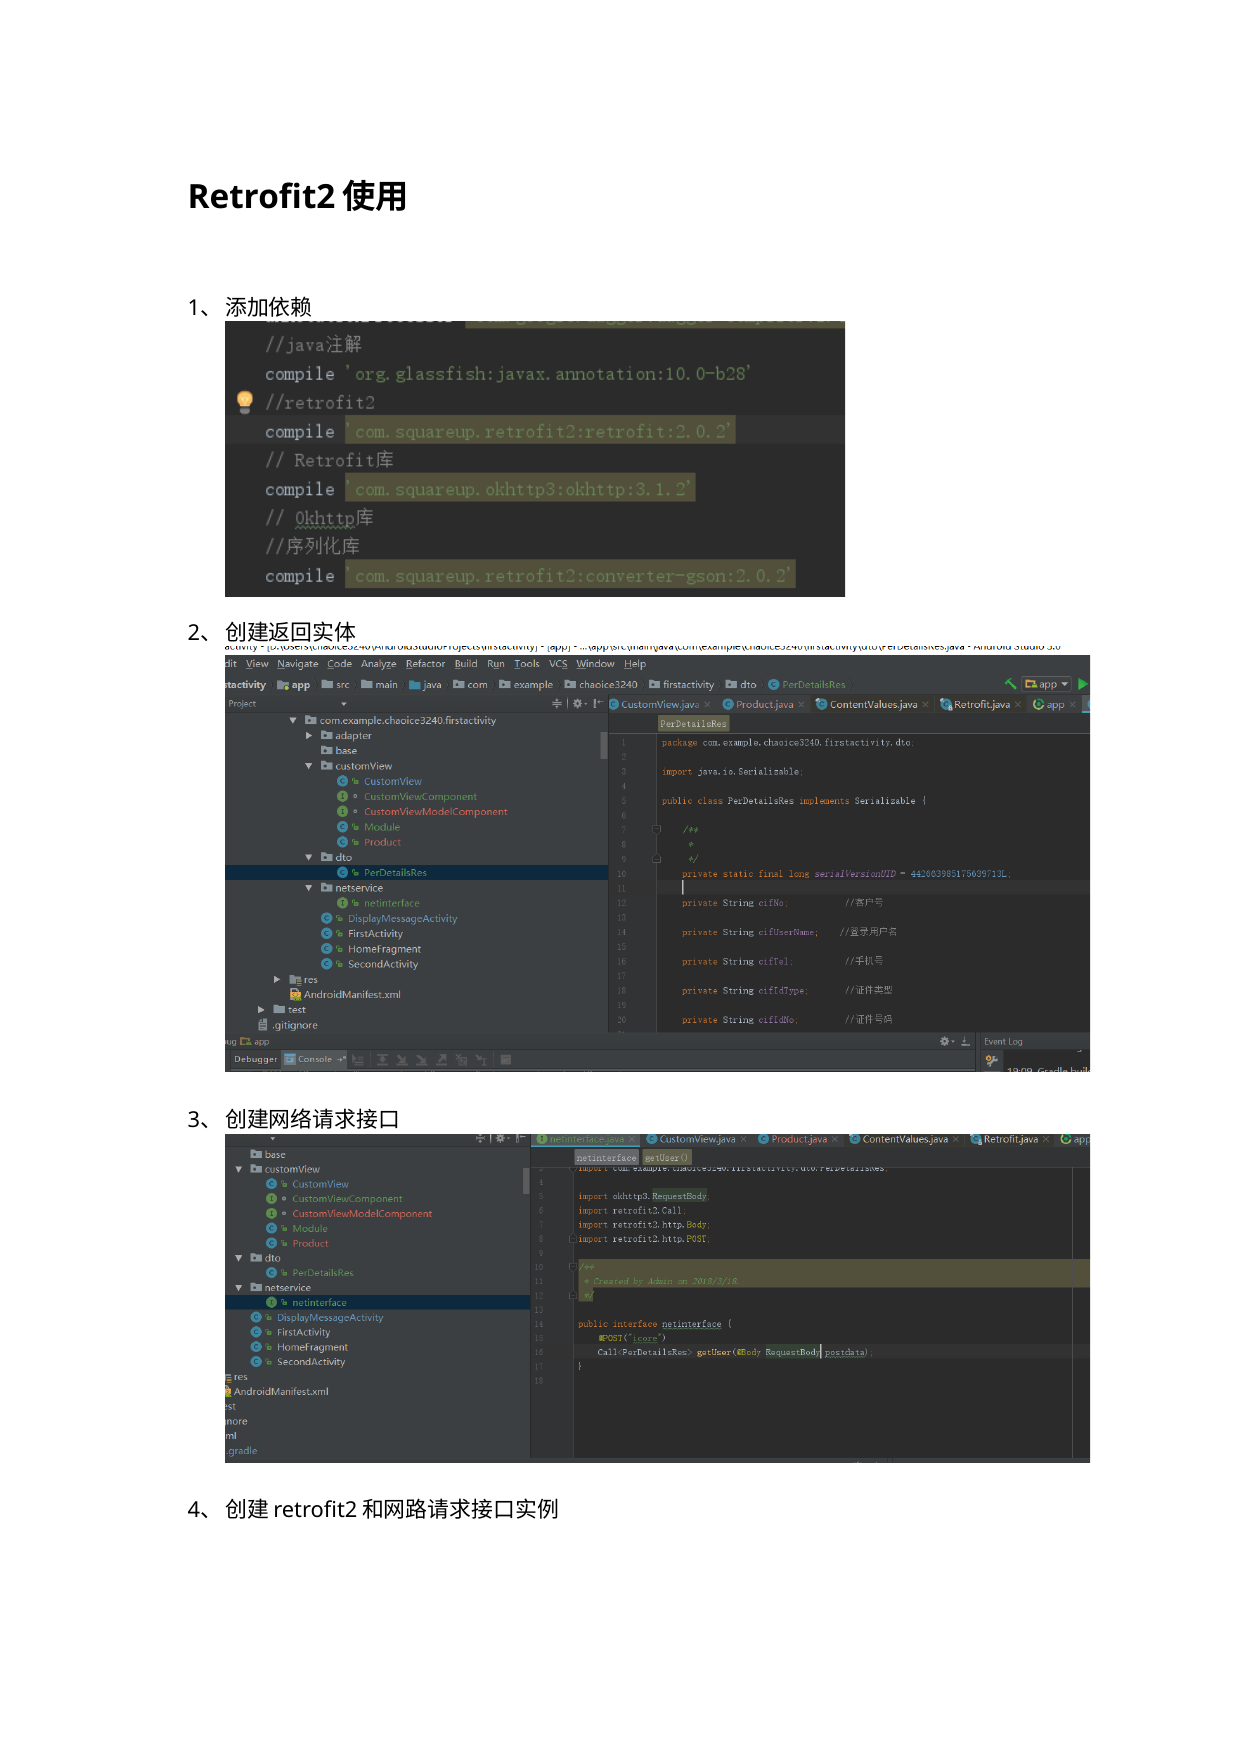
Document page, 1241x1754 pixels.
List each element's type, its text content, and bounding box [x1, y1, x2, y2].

picture [225, 1134, 1091, 1463]
list 创建返回实体 [187, 614, 1053, 647]
list 创建retrofit2和网路请求接口实例 [187, 1492, 1053, 1524]
subtitle Retrofit2使用 [187, 162, 1053, 227]
picture [225, 321, 846, 597]
list 创建网络请求接口 [187, 1102, 1053, 1134]
picture [225, 646, 1091, 1072]
list 添加依赖 [187, 289, 1053, 322]
